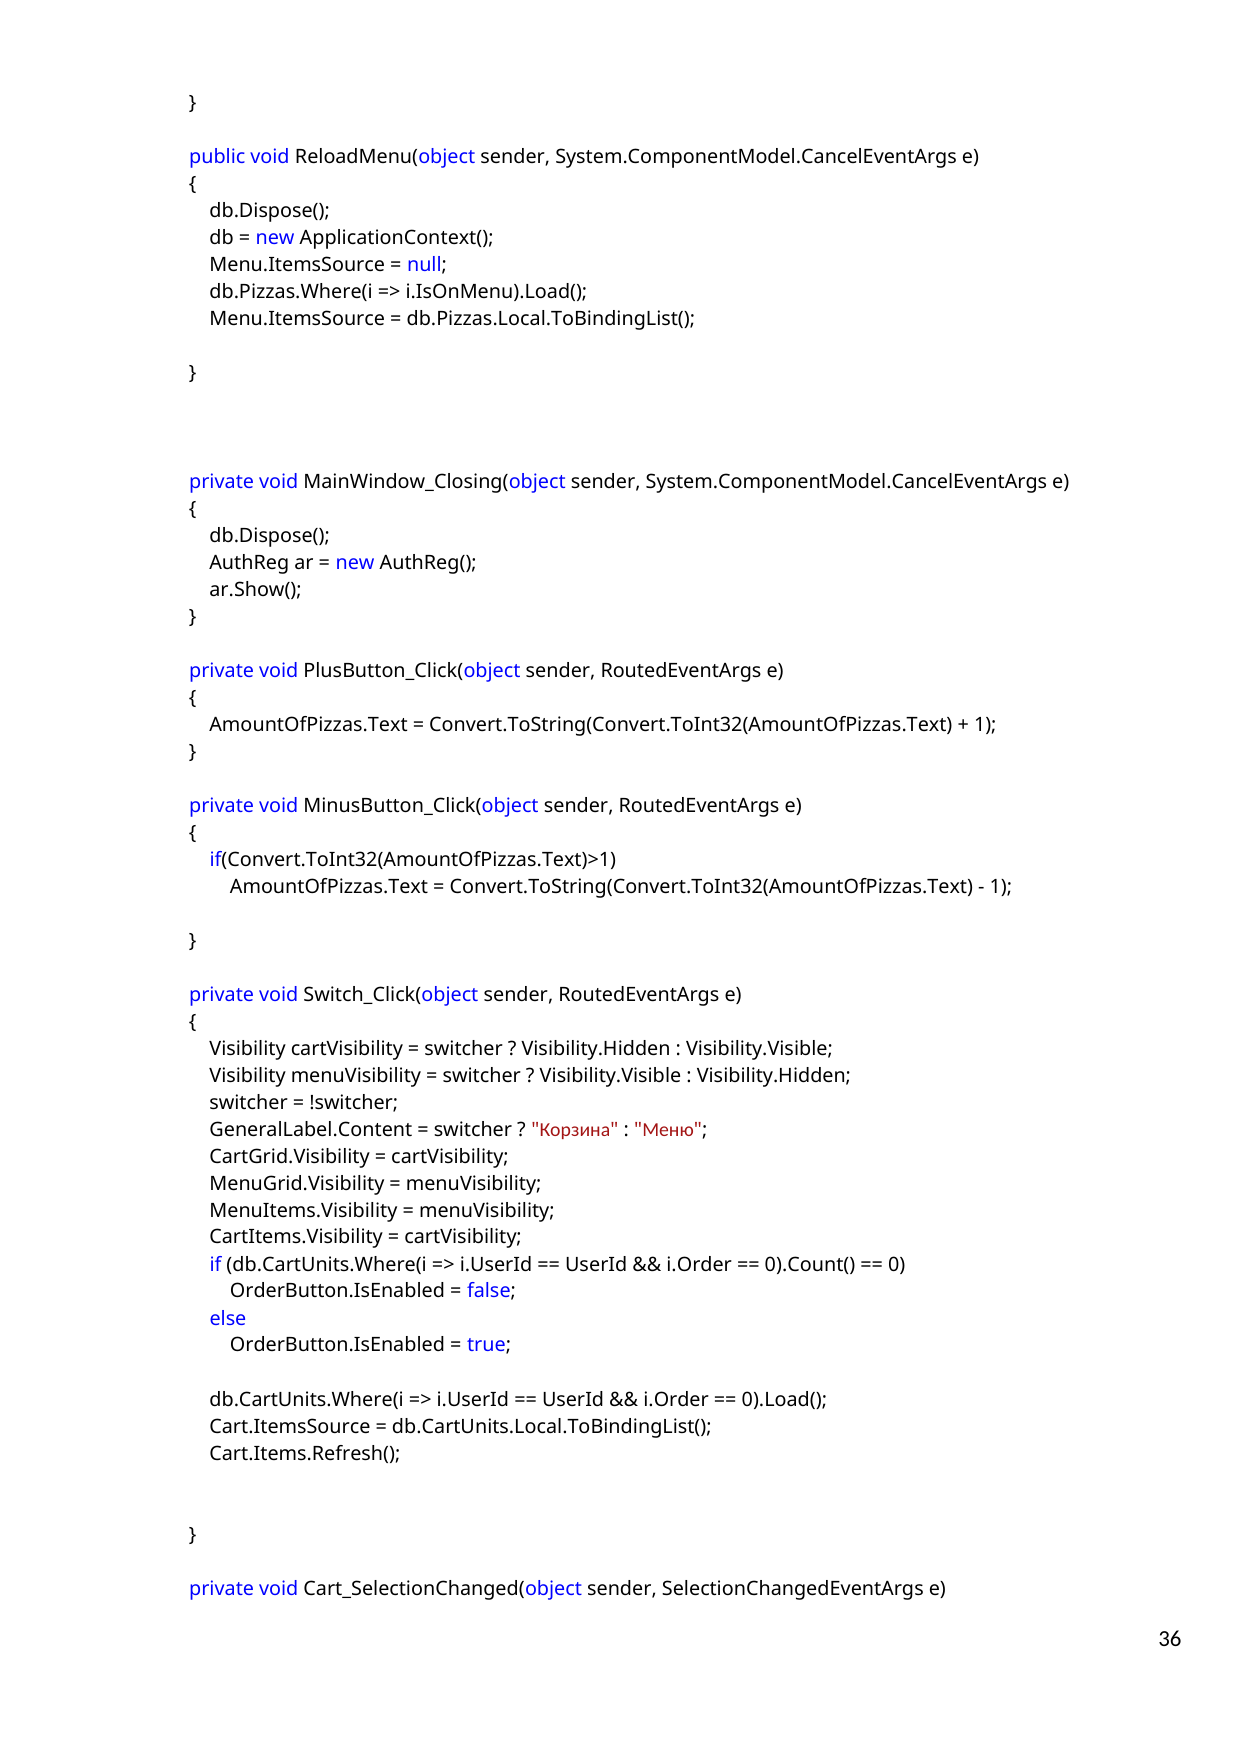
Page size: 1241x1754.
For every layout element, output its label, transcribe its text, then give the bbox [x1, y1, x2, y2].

text CartGrid.Visibility = cartVisibility; [148, 1142, 1181, 1169]
text db = new ApplicationContext(); [148, 223, 1181, 251]
text if (db.CartUnits.Where(i => i.UserId == UserId && i.Order == 0).Count() == 0) [148, 1250, 1181, 1277]
text private void Switch_Click(object sender, RoutedEventArgs e) [148, 980, 1181, 1007]
text db.CartUnits.Where(i => i.UserId == UserId && i.Order == 0).Load(); [148, 1386, 1181, 1413]
text { [148, 169, 1181, 197]
text } [148, 1521, 1181, 1548]
text db.Dispose(); [148, 197, 1181, 223]
text private void MinusButton_Click(object sender, RoutedEventArgs e) [148, 791, 1181, 818]
text Visibility cartVisibility = switcher ? Visibility.Hidden : Visibility.Visible; [148, 1034, 1181, 1061]
text ar.Show(); [148, 575, 1181, 602]
text GeneralLabel.Content = switcher ? "Корзина" : "Меню"; [148, 1115, 1181, 1142]
text MenuGrid.Visibility = menuVisibility; [148, 1169, 1181, 1196]
text db.Dispose(); [148, 521, 1181, 548]
text private void Cart_SelectionChanged(object sender, SelectionChangedEventArgs e) [148, 1574, 1181, 1602]
text Menu.ItemsSource = db.Pizzas.Local.ToBindingList(); [148, 304, 1181, 331]
text AuthReg ar = new AuthReg(); [148, 548, 1181, 575]
text MenuItems.Visibility = menuVisibility; [148, 1196, 1181, 1223]
text if(Convert.ToInt32(AmountOfPizzas.Text)>1) [148, 845, 1181, 872]
text OrderButton.IsEnabled = false; [148, 1277, 1181, 1304]
text { [148, 1007, 1181, 1034]
text private void PlusButton_Click(object sender, RoutedEventArgs e) [148, 656, 1181, 683]
text } [148, 89, 1181, 116]
text private void MainWindow_Closing(object sender, System.ComponentModel.CancelEventArgs e) [148, 467, 1181, 494]
text else [148, 1304, 1181, 1331]
text switcher = !switcher; [148, 1088, 1181, 1115]
text { [148, 494, 1181, 521]
text public void ReloadMenu(object sender, System.ComponentModel.CancelEventArgs e) [148, 143, 1181, 169]
text Menu.ItemsSource = null; [148, 251, 1181, 277]
text { [148, 818, 1181, 845]
text AmountOfPizzas.Text = Convert.ToString(Convert.ToInt32(AmountOfPizzas.Text) - 1); [148, 872, 1181, 899]
text AmountOfPizzas.Text = Convert.ToString(Convert.ToInt32(AmountOfPizzas.Text) + 1); [148, 710, 1181, 737]
text Visibility menuVisibility = switcher ? Visibility.Visible : Visibility.Hidden; [148, 1061, 1181, 1088]
text CartItems.Visibility = cartVisibility; [148, 1223, 1181, 1250]
text } [148, 602, 1181, 629]
text { [148, 683, 1181, 710]
text } [148, 926, 1181, 953]
text } [148, 737, 1181, 764]
text db.Pizzas.Where(i => i.IsOnMenu).Load(); [148, 277, 1181, 304]
text Cart.Items.Refresh(); [148, 1440, 1181, 1467]
text } [148, 358, 1181, 385]
text Cart.ItemsSource = db.CartUnits.Local.ToBindingList(); [148, 1413, 1181, 1440]
text OrderButton.IsEnabled = true; [148, 1331, 1181, 1358]
